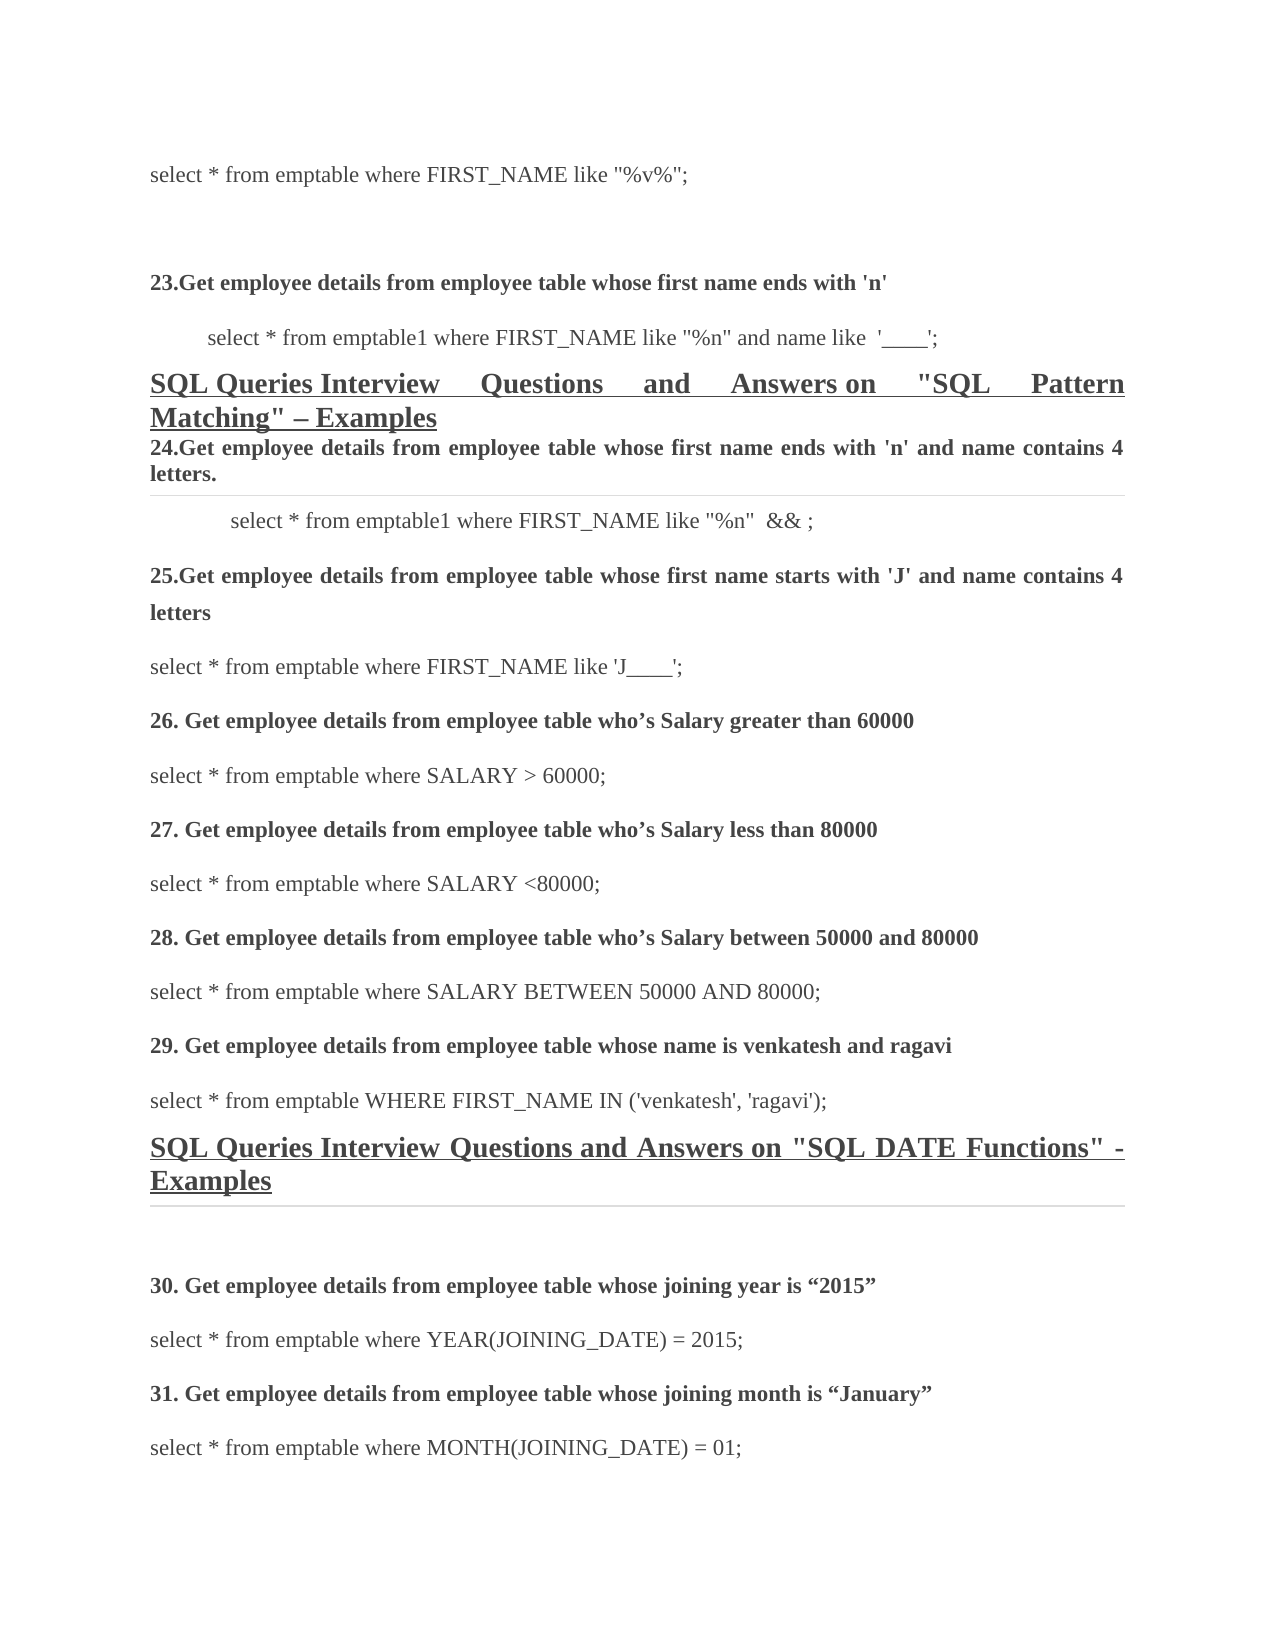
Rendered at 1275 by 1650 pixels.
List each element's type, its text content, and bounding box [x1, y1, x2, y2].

text 24.Get employee details from employee table whose first name ends with 'n' and name contains 4 letters. [150, 434, 1125, 495]
text SQL Queries Interview Questions and Answers on "SQL Pattern Matching" – Examples [150, 367, 1125, 396]
text select * from emptable where SALARY BETWEEN 50000 AND 80000; [150, 967, 1125, 1005]
text 28. Get employee details from employee table who’s Salary between 50000 and 80000 [150, 913, 1125, 951]
text select * from emptable where FIRST_NAME like "%v%"; [150, 150, 1125, 187]
text 27. Get employee details from employee table who’s Salary less than 80000 [150, 805, 1125, 842]
text 31. Get employee details from employee table whose joining month is “January” [150, 1369, 1125, 1407]
text select * from emptable where FIRST_NAME like 'J____'; [150, 642, 1125, 680]
text select * from emptable WHERE FIRST_NAME IN ('venkatesh', 'ragavi'); [150, 1076, 1125, 1113]
text SQL Queries Interview Questions and Answers on "SQL Pattern Matching" – Examples [150, 397, 1125, 434]
text 23.Get employee details from employee table whose first name ends with 'n' [150, 258, 1125, 296]
text select * from emptable where SALARY <80000; [150, 859, 1125, 896]
text 26. Get employee details from employee table who’s Salary greater than 60000 [150, 696, 1125, 734]
text select * from emptable1 where FIRST_NAME like "%n" and name like '____'; [150, 312, 1125, 350]
text SQL Queries Interview Questions and Answers on "SQL DATE Functions" - Examples [150, 1160, 1125, 1205]
text 29. Get employee details from employee table whose name is venkatesh and ragavi [150, 1021, 1125, 1059]
text select * from emptable where SALARY > 60000; [150, 751, 1125, 788]
text SQL Queries Interview Questions and Answers on "SQL DATE Functions" - Examples [150, 1130, 1125, 1159]
text select * from emptable1 where FIRST_NAME like "%n" && ; [150, 496, 1125, 534]
text 30. Get employee details from employee table whose joining year is “2015” [150, 1261, 1125, 1298]
text 25.Get employee details from employee table whose first name starts with 'J' and name contains 4 letters [150, 551, 1125, 626]
text select * from emptable where YEAR(JOINING_DATE) = 2015; [150, 1315, 1125, 1352]
text select * from emptable where MONTH(JOINING_DATE) = 01; [150, 1423, 1125, 1461]
